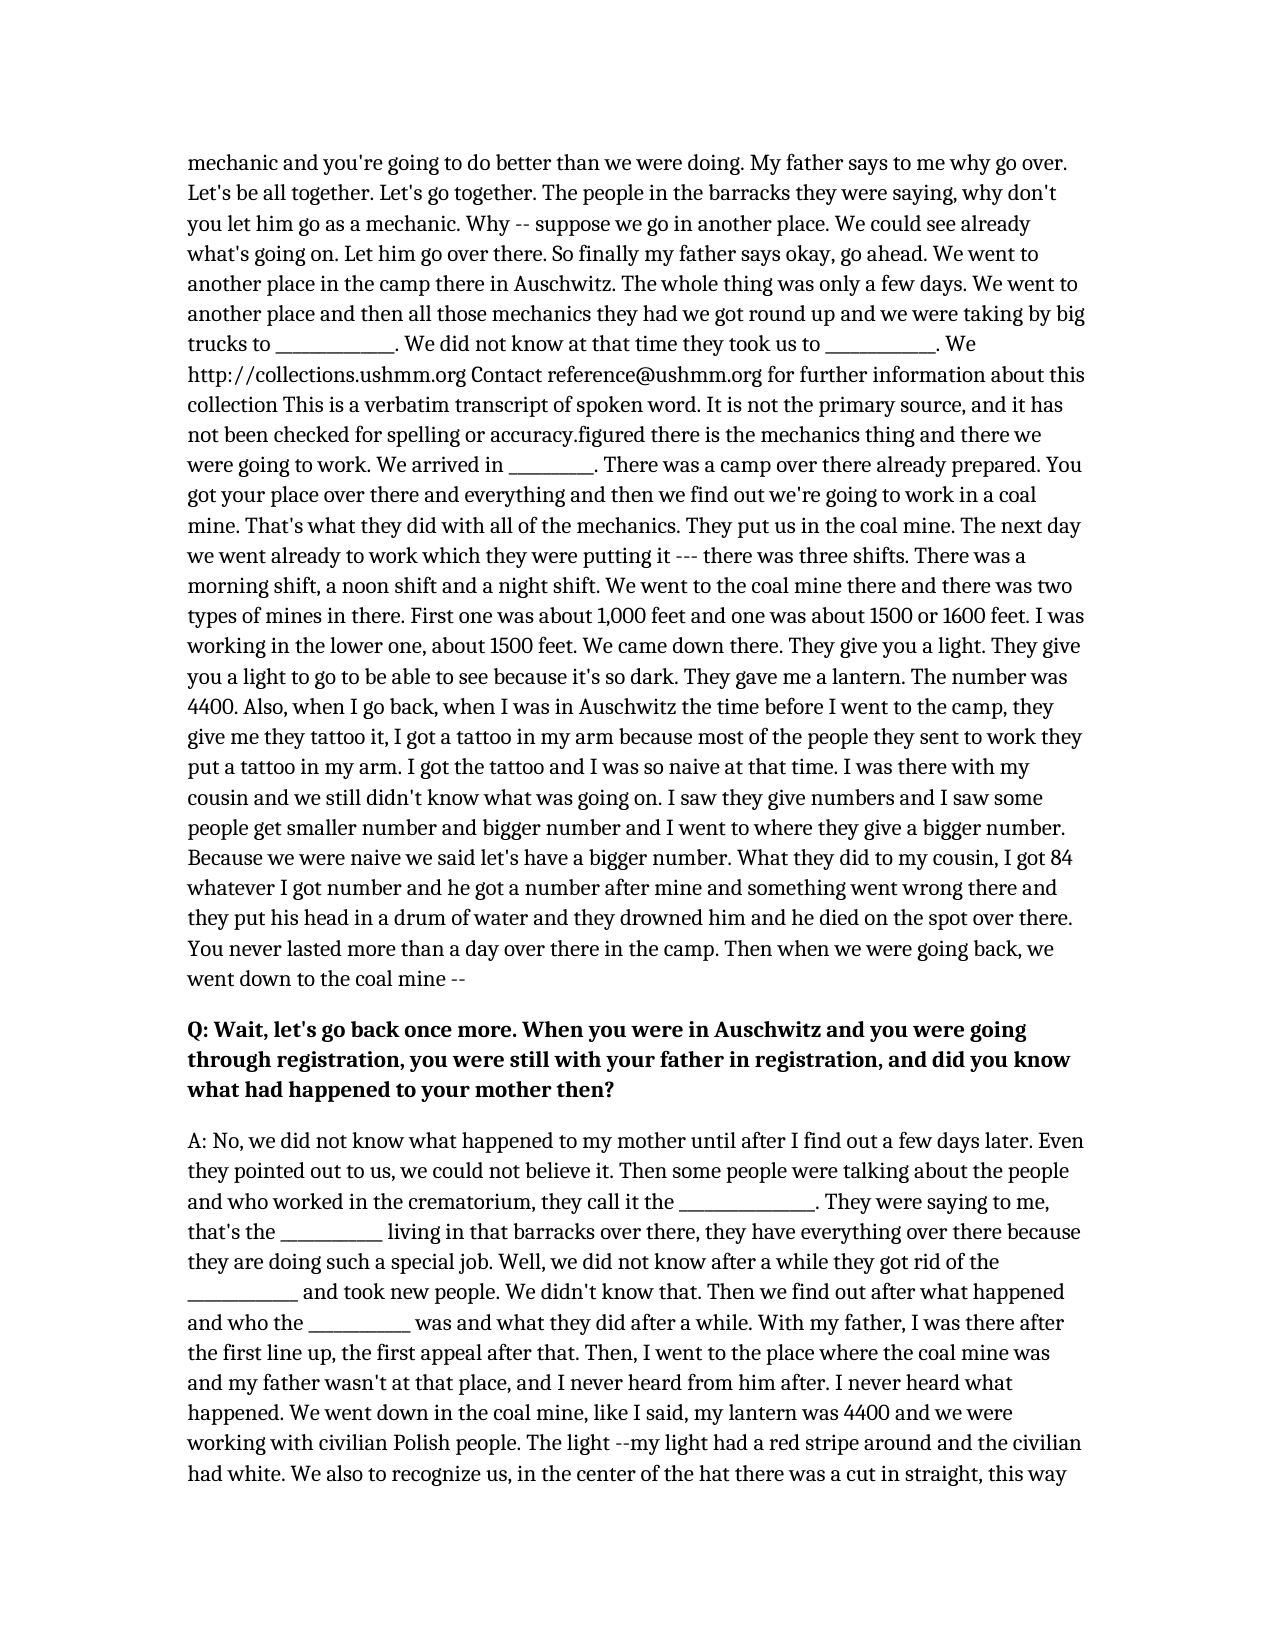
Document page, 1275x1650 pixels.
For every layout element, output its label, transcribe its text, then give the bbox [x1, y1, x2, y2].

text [187, 150, 1087, 992]
text Q: Wait, let's go back once more. When you were in Auschwitz and you were going through registration, you were still with your father in registration, and did you know what had happened to your mother then? [187, 1017, 1087, 1103]
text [187, 1128, 1087, 1487]
